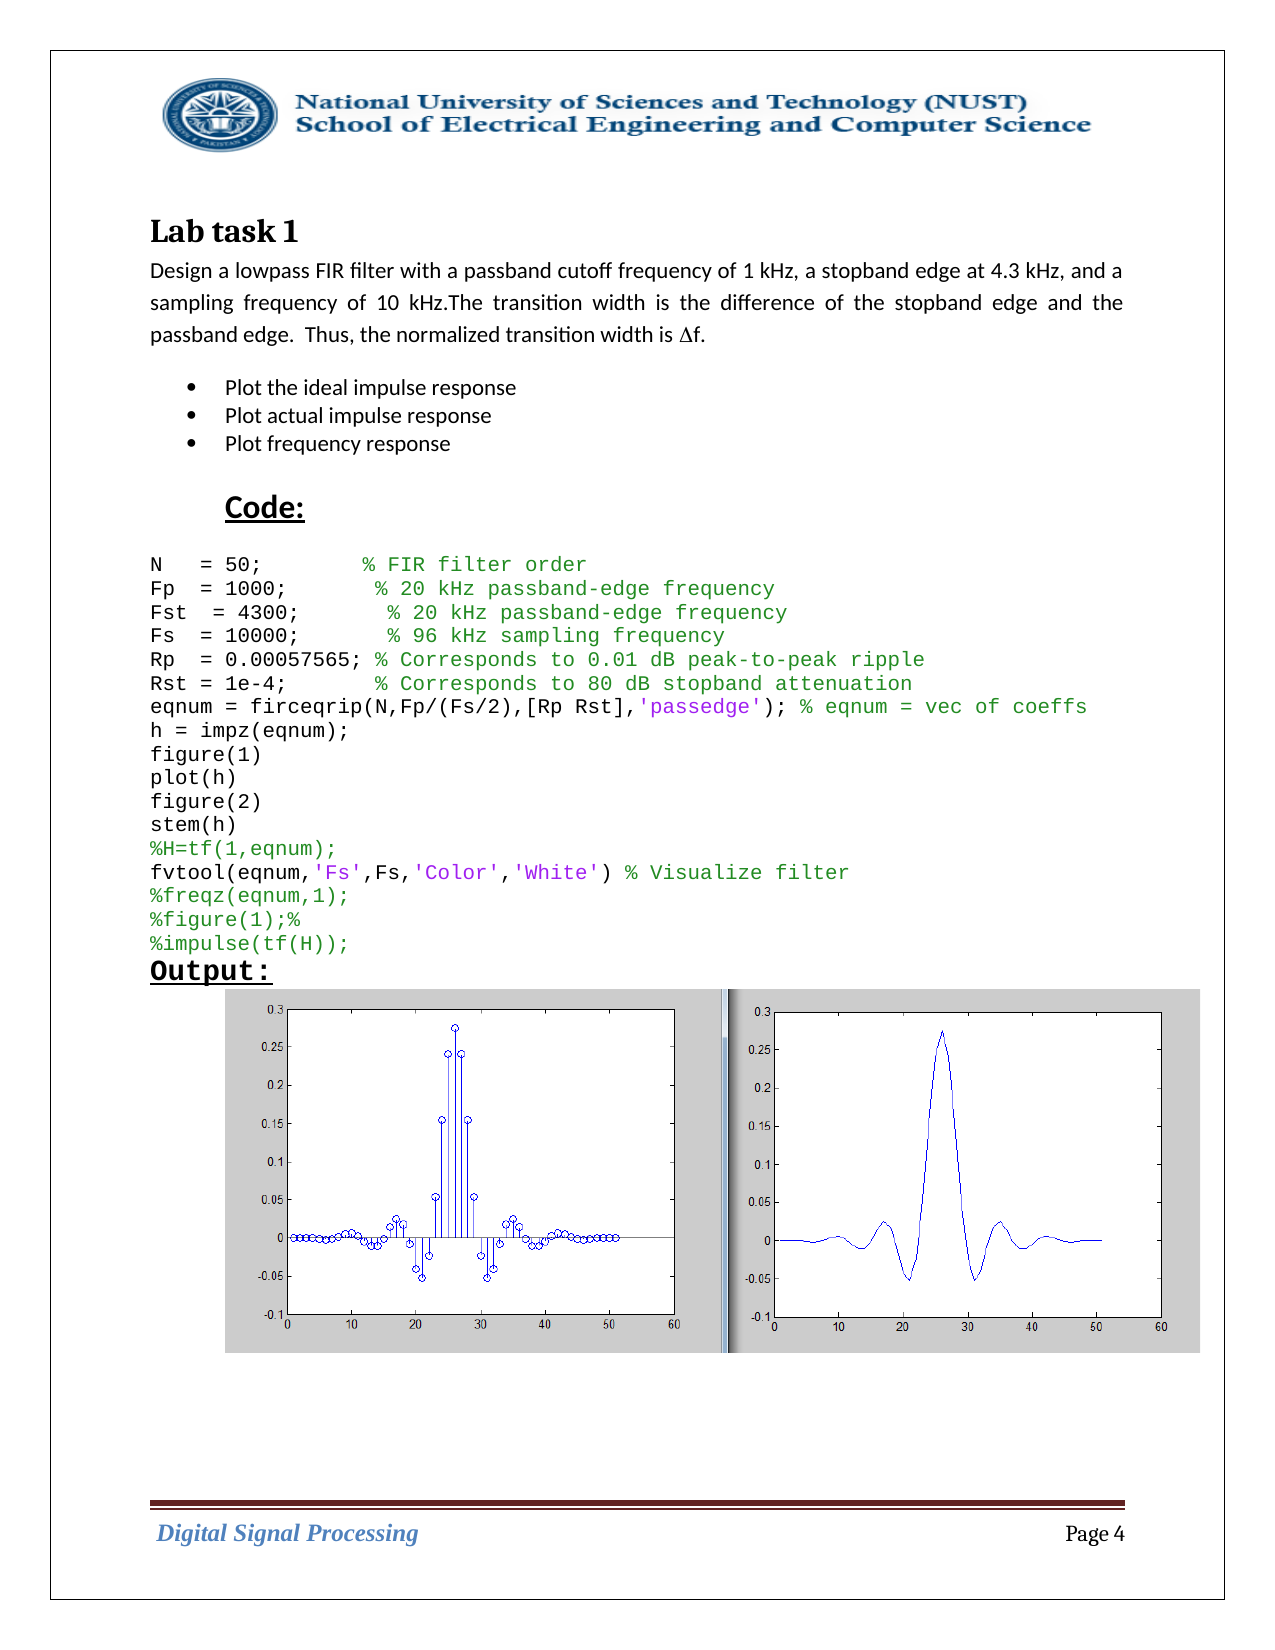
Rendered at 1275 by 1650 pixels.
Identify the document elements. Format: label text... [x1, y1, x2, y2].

text Fs = 10000; % 96 kHz sampling frequency [150, 625, 1125, 649]
text N = 50; % FIR filter order [150, 554, 1125, 578]
text %figure(1);% [150, 909, 1125, 933]
text %freqz(eqnum,1); [150, 885, 1125, 909]
text Output: [150, 956, 1125, 989]
text Design a lowpass FIR filter with a passband cutoff frequency of 1 kHz, a stopband edge at 4.3 kHz, and a sampling frequency of 10 kHz.The transition width is the difference of the stopband edge and the passband edge. Thus, the normalized transition width is f. [150, 256, 1125, 348]
text h = impz(eqnum); [150, 720, 1125, 743]
text %H=tf(1,eqnum); [150, 838, 1125, 862]
list Plot the ideal impulse response [187, 373, 1125, 402]
text %impulse(tf(H)); [150, 933, 1125, 956]
text figure(1) [150, 743, 1125, 767]
text fvtool(eqnum,'Fs',Fs,'Color','White') % Visualize filter [150, 862, 1125, 885]
list Code: [225, 486, 1125, 526]
text Fp = 1000; % 20 kHz passband-edge frequency [150, 578, 1125, 602]
text Rst = 1e-4; % Corresponds to 80 dB stopband attenuation [150, 673, 1125, 696]
text eqnum = firceqrip(N,Fp/(Fs/2),[Rp Rst],'passedge'); % eqnum = vec of coeffs [150, 696, 1125, 720]
text Rp = 0.00057565; % Corresponds to 0.01 dB peak-to-peak ripple [150, 649, 1125, 673]
picture [150, 75, 1105, 159]
list Plot frequency response [187, 429, 1125, 458]
text figure(2) [150, 791, 1125, 814]
subtitle Lab task 1 [150, 212, 1125, 250]
text stem(h) [150, 814, 1125, 838]
list Plot actual impulse response [187, 402, 1125, 429]
text plot(h) [150, 767, 1125, 791]
picture [225, 989, 1200, 1353]
text Fst = 4300; % 20 kHz passband-edge frequency [150, 602, 1125, 625]
